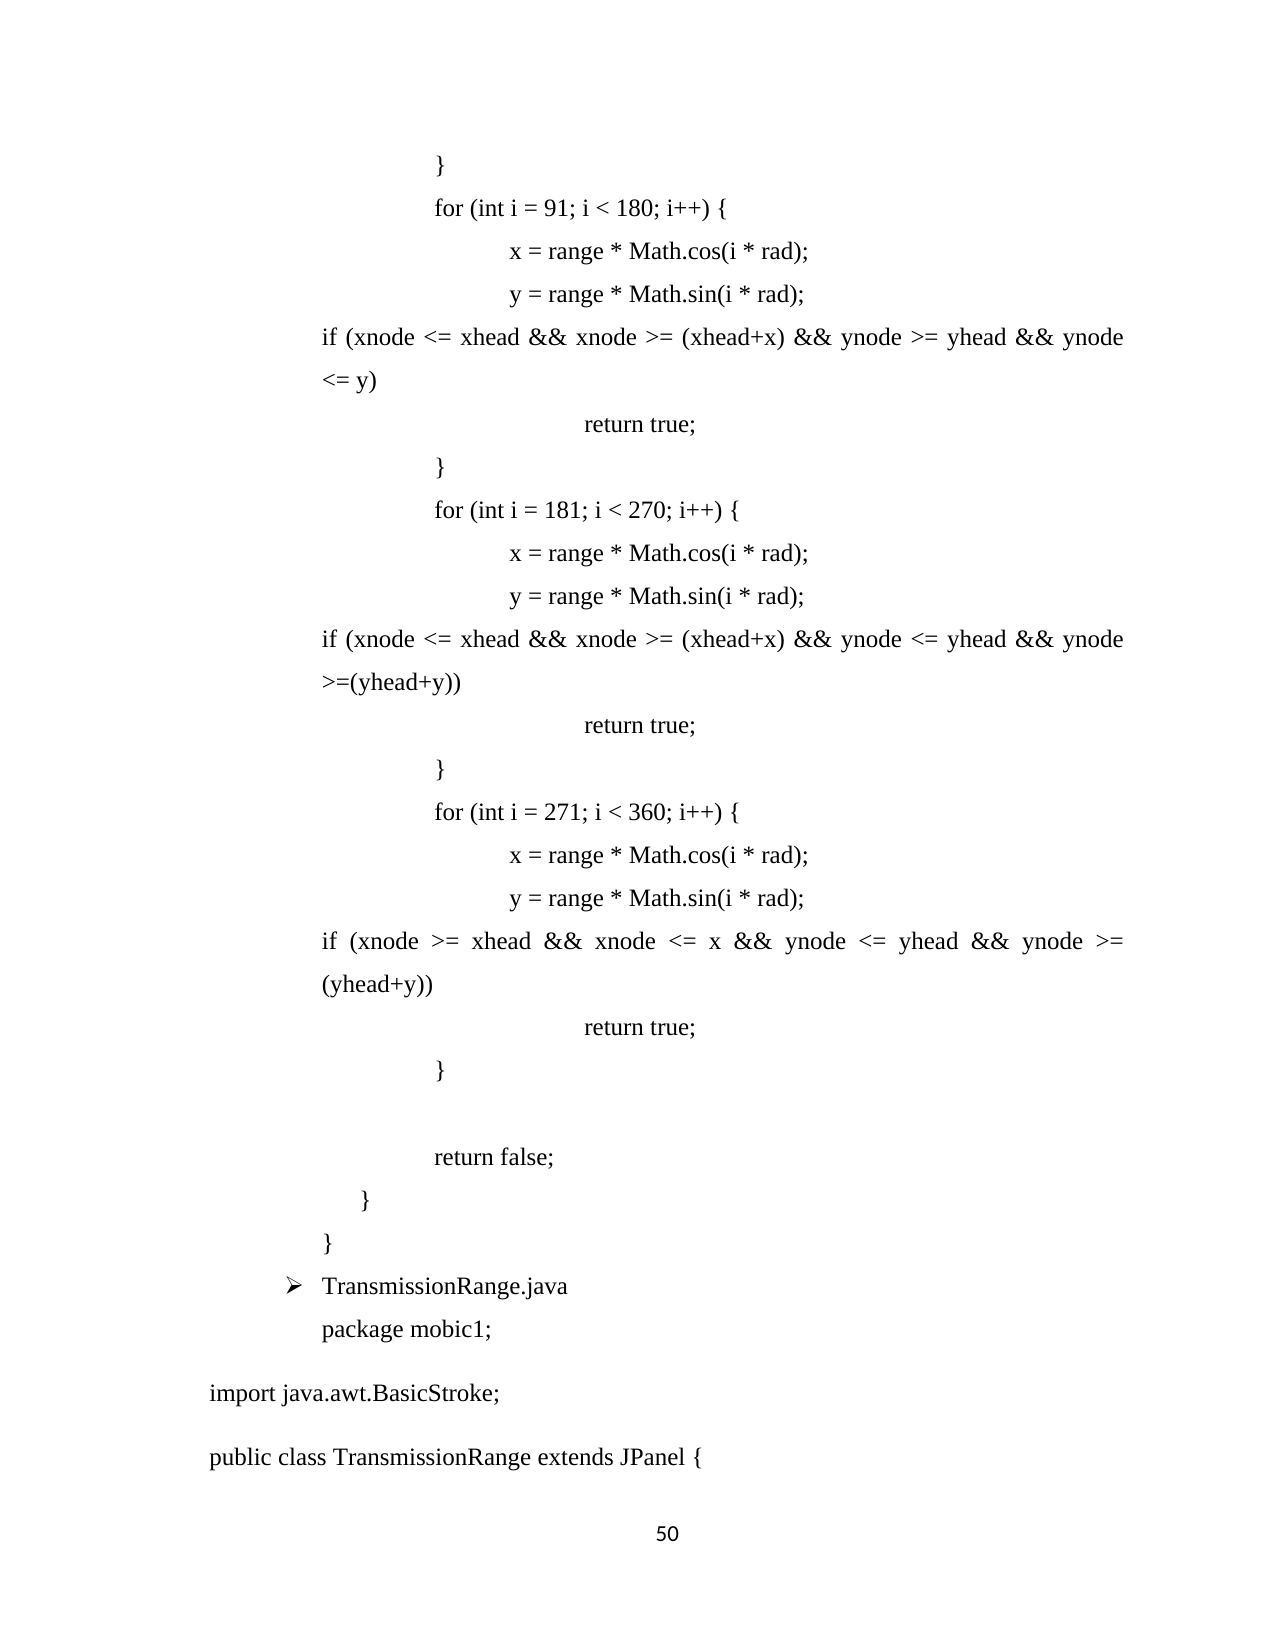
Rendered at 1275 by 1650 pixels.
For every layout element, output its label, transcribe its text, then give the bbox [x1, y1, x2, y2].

list return true; [322, 1012, 1125, 1041]
list } [322, 1228, 1125, 1257]
list if (xnode <= xhead && xnode >= (xhead+x) && ynode >= yhead && ynode <= y) [322, 322, 1125, 394]
list x = range * Math.cos(i * rad); [322, 236, 1125, 265]
list y = range * Math.sin(i * rad); [322, 279, 1125, 308]
list for (int i = 181; i < 270; i++) { [322, 495, 1125, 524]
list } [322, 754, 1125, 782]
list } [322, 150, 1125, 179]
list if (xnode >= xhead && xnode <= x && ynode <= yhead && ynode >= (yhead+y)) [322, 926, 1125, 998]
list y = range * Math.sin(i * rad); [322, 581, 1125, 610]
text public class TransmissionRange extends JPanel { [209, 1442, 1125, 1471]
list if (xnode <= xhead && xnode >= (xhead+x) && ynode <= yhead && ynode >=(yhead+y)) [322, 624, 1125, 696]
list x = range * Math.cos(i * rad); [322, 840, 1125, 869]
list for (int i = 271; i < 360; i++) { [322, 797, 1125, 826]
list return true; [322, 409, 1125, 437]
list } [322, 452, 1125, 481]
text import java.awt.BasicStroke; [209, 1378, 1125, 1407]
list x = range * Math.cos(i * rad); [322, 538, 1125, 567]
list y = range * Math.sin(i * rad); [322, 883, 1125, 912]
list } [322, 1185, 1125, 1214]
list TransmissionRange.java [284, 1271, 1125, 1300]
list for (int i = 91; i < 180; i++) { [322, 193, 1125, 222]
list return true; [322, 711, 1125, 739]
list return false; [322, 1142, 1125, 1171]
list package mobic1; [322, 1314, 1125, 1343]
list } [322, 1056, 1125, 1084]
